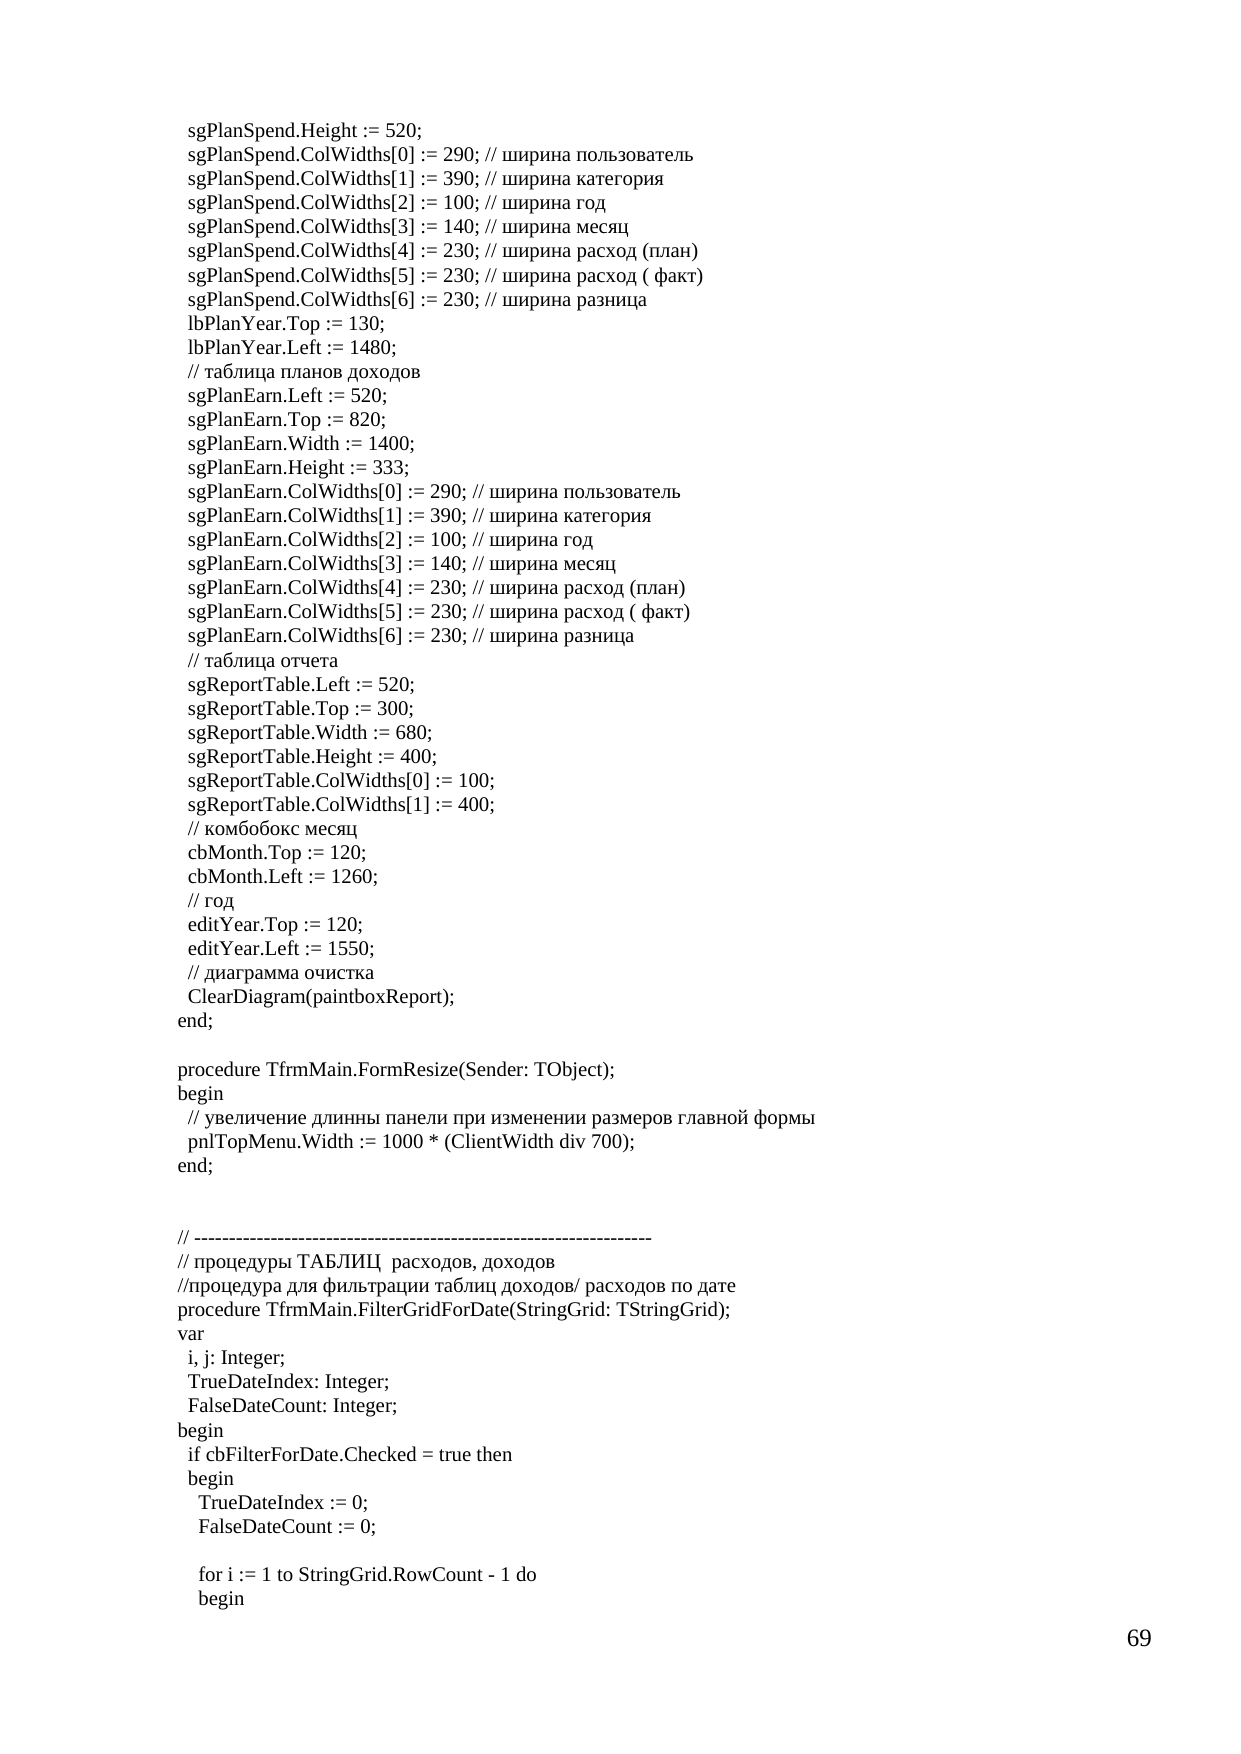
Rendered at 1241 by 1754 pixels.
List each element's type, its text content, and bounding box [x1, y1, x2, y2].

text // процедуры ТАБЛИЦ расходов, доходов [177, 1249, 1152, 1273]
text ClearDiagram(paintboxReport); [177, 984, 1152, 1008]
text editYear.Top := 120; [177, 912, 1152, 936]
text TrueDateIndex: Integer; [177, 1369, 1152, 1393]
text FalseDateCount := 0; [177, 1514, 1152, 1538]
text begin [177, 1466, 1152, 1490]
text procedure TfrmMain.FormResize(Sender: TObject); [177, 1057, 1152, 1081]
text // ------------------------------------------------------------------ [177, 1225, 1152, 1249]
text sgPlanSpend.Height := 520; [177, 118, 1152, 142]
text sgPlanEarn.Top := 820; [177, 407, 1152, 431]
text sgPlanEarn.ColWidths[5] := 230; // ширина расход ( факт) [177, 599, 1152, 623]
text sgPlanEarn.ColWidths[2] := 100; // ширина год [177, 527, 1152, 551]
text sgReportTable.Height := 400; [177, 744, 1152, 768]
text sgReportTable.Width := 680; [177, 720, 1152, 744]
text sgPlanSpend.ColWidths[6] := 230; // ширина разница [177, 287, 1152, 311]
text sgReportTable.ColWidths[0] := 100; [177, 768, 1152, 792]
text // таблица планов доходов [177, 359, 1152, 383]
text sgPlanEarn.Height := 333; [177, 455, 1152, 479]
text sgReportTable.Top := 300; [177, 696, 1152, 720]
text if cbFilterForDate.Checked = true then [177, 1442, 1152, 1466]
text end; [177, 1153, 1152, 1177]
text sgPlanSpend.ColWidths[1] := 390; // ширина категория [177, 166, 1152, 190]
text // таблица отчета [177, 647, 1152, 672]
text cbMonth.Left := 1260; [177, 864, 1152, 888]
text // диаграмма очистка [177, 960, 1152, 984]
text sgPlanEarn.ColWidths[1] := 390; // ширина категория [177, 503, 1152, 527]
text sgReportTable.Left := 520; [177, 672, 1152, 696]
text end; [177, 1008, 1152, 1032]
text FalseDateCount: Integer; [177, 1393, 1152, 1417]
text editYear.Left := 1550; [177, 936, 1152, 960]
text cbMonth.Top := 120; [177, 840, 1152, 864]
text sgPlanEarn.ColWidths[0] := 290; // ширина пользователь [177, 479, 1152, 503]
text begin [177, 1417, 1152, 1442]
text // увеличение длинны панели при изменении размеров главной формы [177, 1105, 1152, 1129]
text sgPlanEarn.ColWidths[4] := 230; // ширина расход (план) [177, 575, 1152, 599]
text pnlTopMenu.Width := 1000 * (ClientWidth div 700); [177, 1129, 1152, 1153]
text sgPlanSpend.ColWidths[0] := 290; // ширина пользователь [177, 142, 1152, 166]
text //процедура для фильтрации таблиц доходов/ расходов по дате [177, 1273, 1152, 1297]
text begin [177, 1081, 1152, 1105]
text // год [177, 888, 1152, 912]
text sgReportTable.ColWidths[1] := 400; [177, 792, 1152, 816]
text // комбобокс месяц [177, 816, 1152, 840]
text sgPlanSpend.ColWidths[2] := 100; // ширина год [177, 190, 1152, 214]
text procedure TfrmMain.FilterGridForDate(StringGrid: TStringGrid); [177, 1297, 1152, 1321]
text sgPlanEarn.ColWidths[3] := 140; // ширина месяц [177, 551, 1152, 575]
text sgPlanSpend.ColWidths[3] := 140; // ширина месяц [177, 214, 1152, 238]
text for i := 1 to StringGrid.RowCount - 1 do [177, 1562, 1152, 1586]
text sgPlanEarn.Left := 520; [177, 383, 1152, 407]
text TrueDateIndex := 0; [177, 1490, 1152, 1514]
text lbPlanYear.Left := 1480; [177, 335, 1152, 359]
text lbPlanYear.Top := 130; [177, 311, 1152, 335]
text sgPlanEarn.ColWidths[6] := 230; // ширина разница [177, 623, 1152, 647]
text sgPlanEarn.Width := 1400; [177, 431, 1152, 455]
text sgPlanSpend.ColWidths[5] := 230; // ширина расход ( факт) [177, 262, 1152, 287]
text sgPlanSpend.ColWidths[4] := 230; // ширина расход (план) [177, 238, 1152, 262]
text i, j: Integer; [177, 1345, 1152, 1369]
text begin [177, 1586, 1152, 1610]
text var [177, 1321, 1152, 1345]
